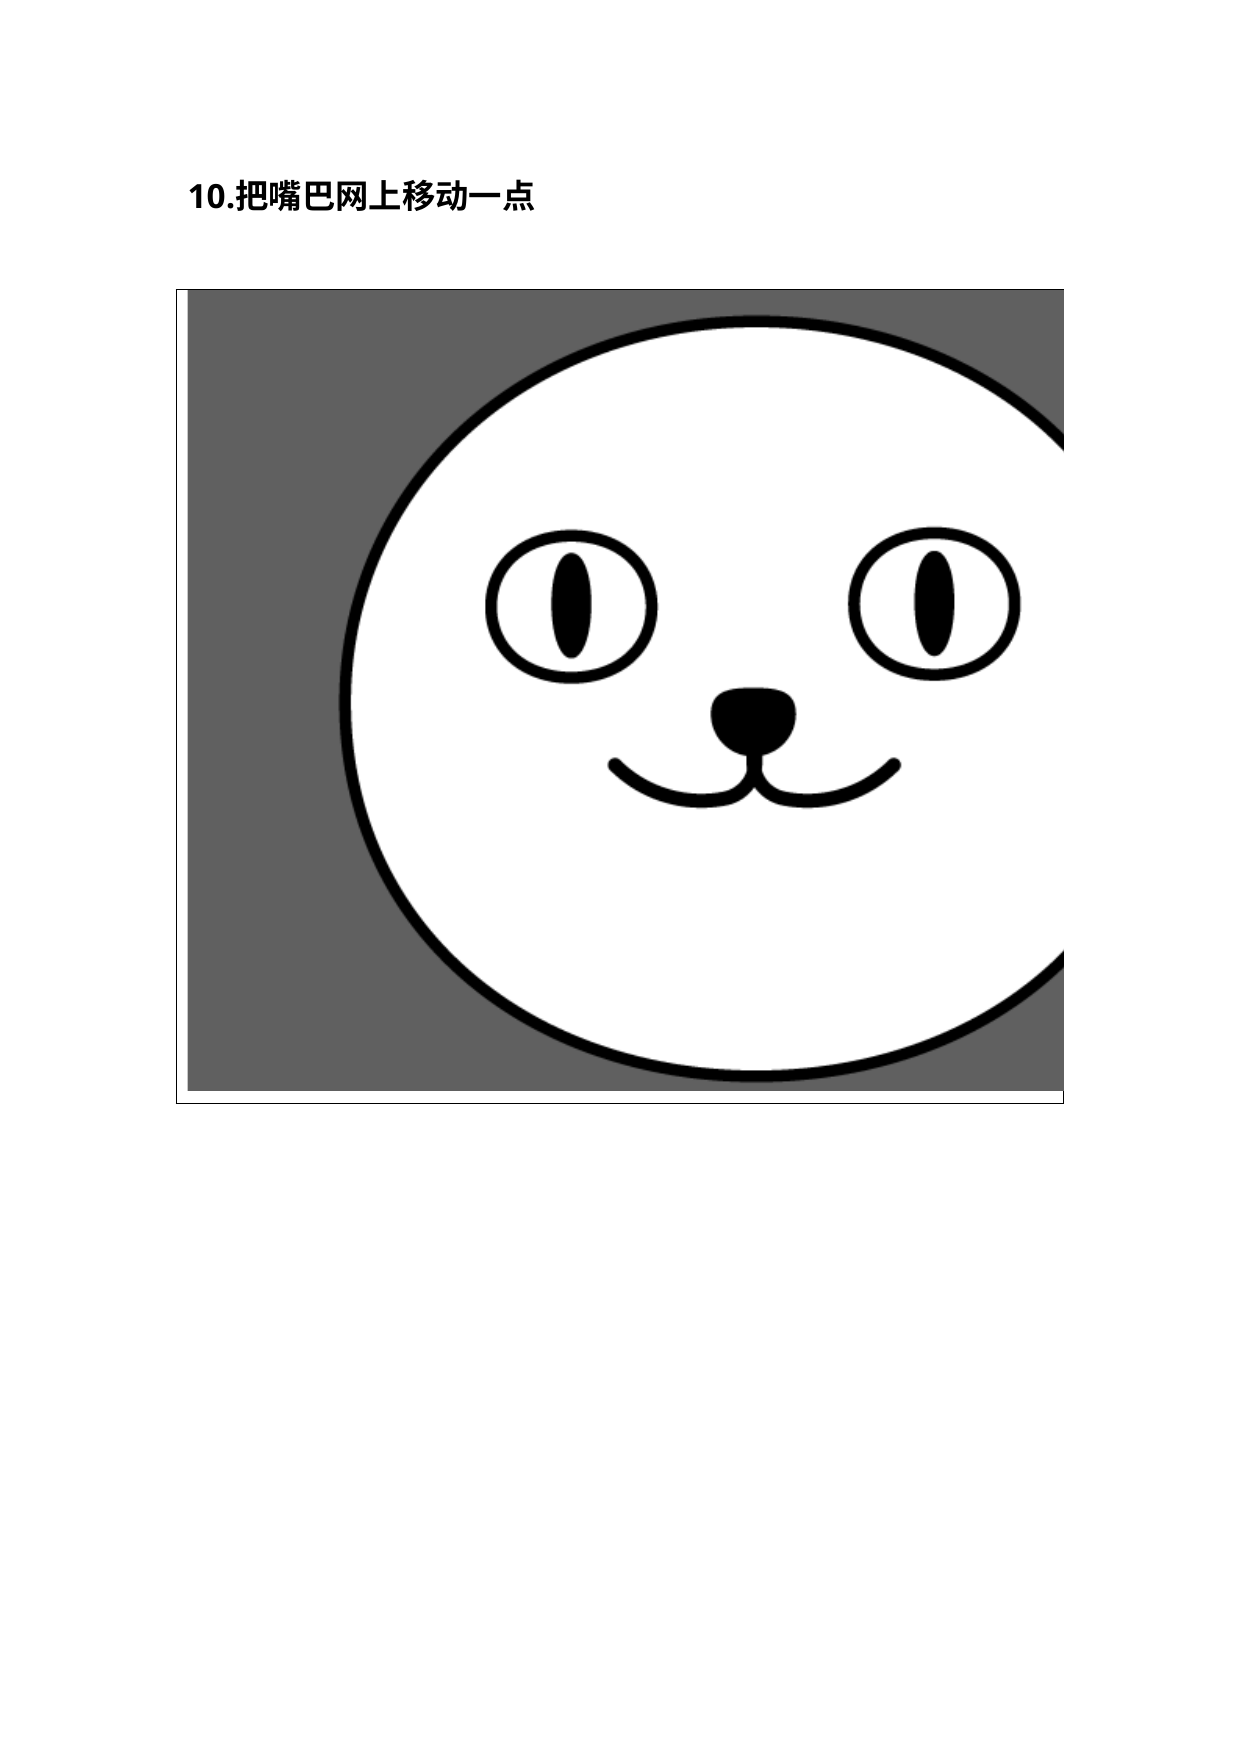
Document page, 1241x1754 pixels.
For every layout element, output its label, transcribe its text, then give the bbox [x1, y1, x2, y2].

subtitle 10.把嘴巴网上移动一点 [187, 162, 1053, 227]
table_header [177, 290, 1063, 1103]
picture [187, 290, 1064, 1091]
